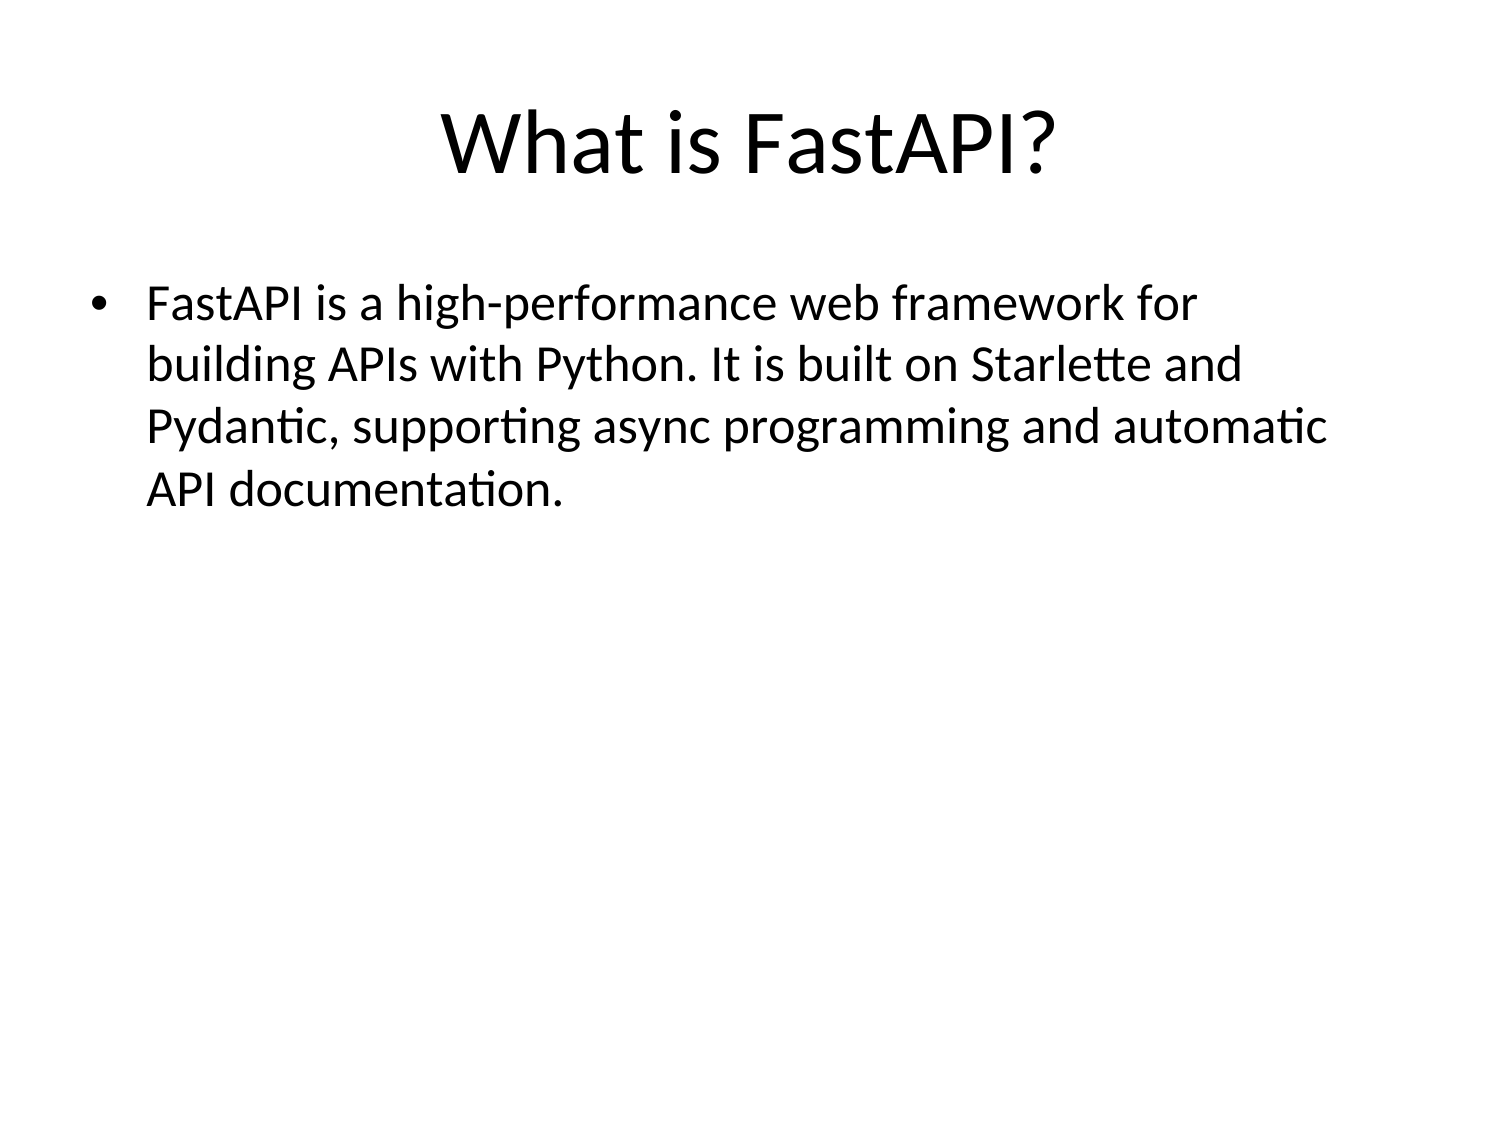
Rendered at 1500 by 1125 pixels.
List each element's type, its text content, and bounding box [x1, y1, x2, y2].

list FastAPI is a high-performance web framework for building APIs with Python. It is built on Starlette and Pydantic, supporting async programming and automatic API documentation. [90, 270, 1373, 519]
subtitle What is FastAPI? [141, 92, 1360, 194]
